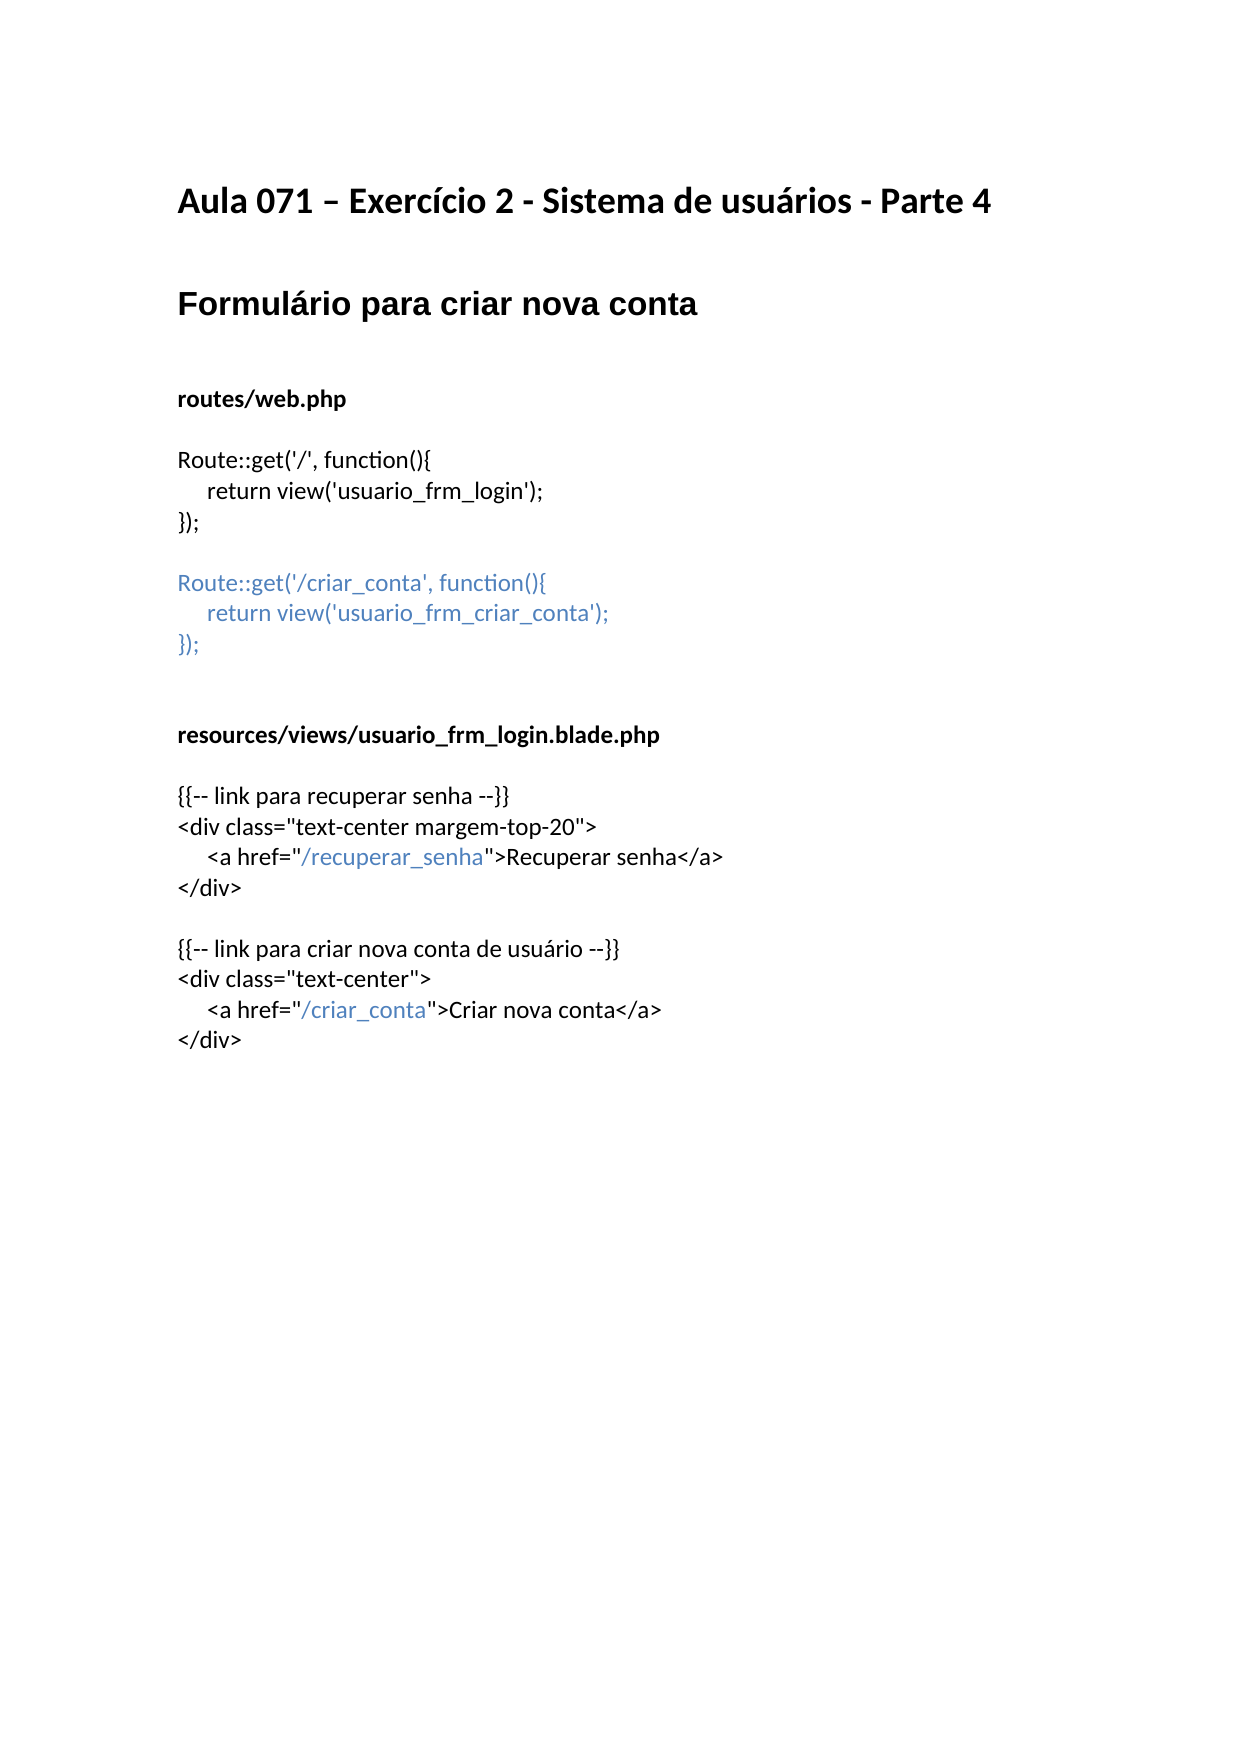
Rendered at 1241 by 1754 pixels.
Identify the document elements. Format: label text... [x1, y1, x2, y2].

text resources/views/usuario_frm_login.blade.php [177, 719, 1122, 750]
text routes/web.php [177, 383, 1122, 414]
text Route::get('/criar_conta', function(){ [177, 567, 1122, 597]
text {{-- link para criar nova conta de usuário --}} [177, 933, 1122, 963]
text <div class="text-center"> [177, 963, 1122, 994]
text {{-- link para recuperar senha --}} [177, 780, 1122, 811]
subtitle Aula 071 – Exercício 2 - Sistema de usuários - Parte 4 [177, 177, 1122, 223]
text }); [177, 628, 1122, 658]
text Route::get('/', function(){ [177, 444, 1122, 475]
subtitle Formulário para criar nova conta [177, 284, 1122, 322]
text </div> [177, 1024, 1122, 1055]
text <div class="text-center margem-top-20"> [177, 811, 1122, 841]
text <a href="/criar_conta">Criar nova conta</a> [177, 994, 1122, 1024]
text return view('usuario_frm_login'); [177, 475, 1122, 506]
text </div> [177, 872, 1122, 902]
text }); [177, 506, 1122, 536]
text <a href="/recuperar_senha">Recuperar senha</a> [177, 841, 1122, 872]
text return view('usuario_frm_criar_conta'); [177, 597, 1122, 628]
